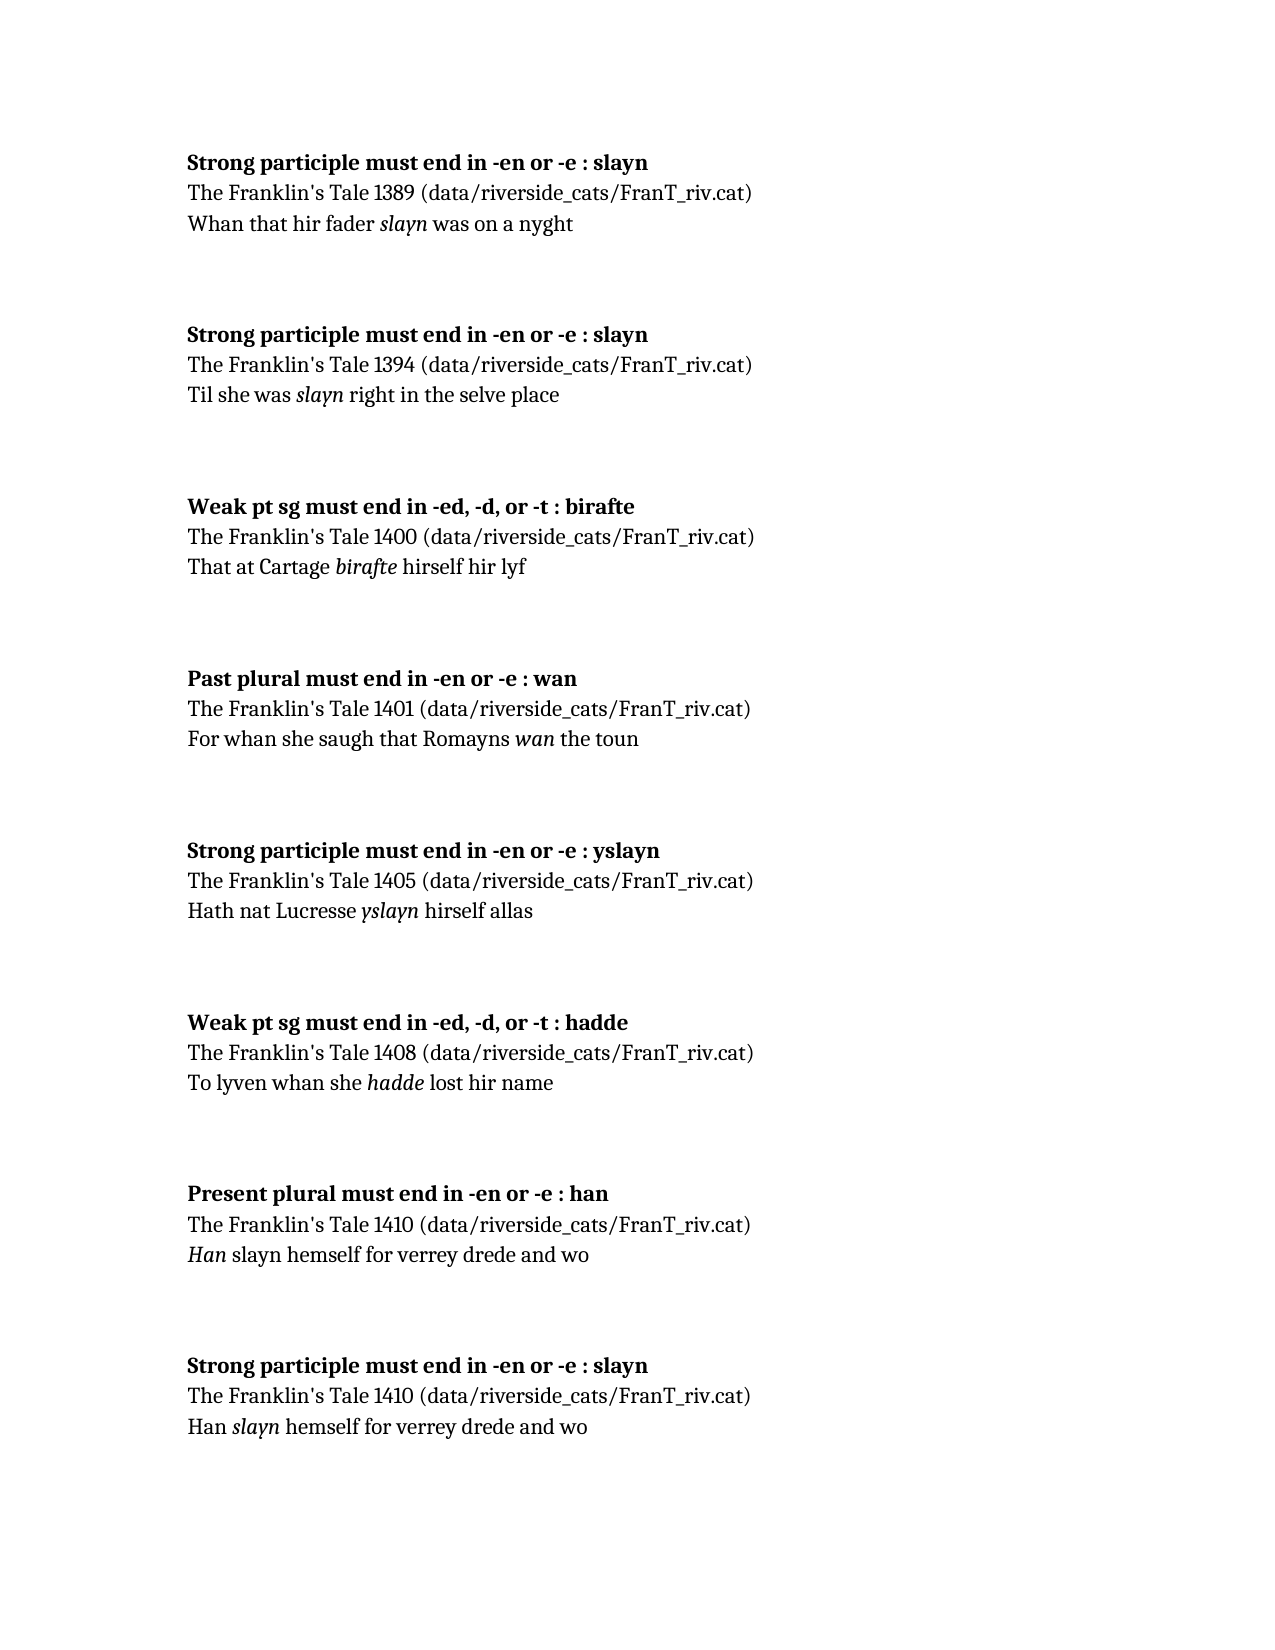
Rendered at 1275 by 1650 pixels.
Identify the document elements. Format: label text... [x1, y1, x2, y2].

text Past plural must end in -en or -e : wan The Franklin's Tale 1401 (data/riverside_cats/FranT_riv.cat) For whan she saugh that Romayns wan the toun [187, 666, 1087, 813]
text Weak pt sg must end in -ed, -d, or -t : hadde The Franklin's Tale 1408 (data/riverside_cats/FranT_riv.cat) To lyven whan she hadde lost hir name [187, 1009, 1087, 1157]
text Present plural must end in -en or -e : han The Franklin's Tale 1410 (data/riverside_cats/FranT_riv.cat) Han slayn hemself for verrey drede and wo [187, 1181, 1087, 1328]
text Strong participle must end in -en or -e : slayn The Franklin's Tale 1394 (data/riverside_cats/FranT_riv.cat) Til she was slayn right in the selve place [187, 322, 1087, 469]
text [187, 1353, 1087, 1440]
text Strong participle must end in -en or -e : yslayn The Franklin's Tale 1405 (data/riverside_cats/FranT_riv.cat) Hath nat Lucresse yslayn hirself allas [187, 837, 1087, 985]
text Strong participle must end in -en or -e : slayn The Franklin's Tale 1389 (data/riverside_cats/FranT_riv.cat) Whan that hir fader slayn was on a nyght [187, 150, 1087, 297]
text Weak pt sg must end in -ed, -d, or -t : birafte The Franklin's Tale 1400 (data/riverside_cats/FranT_riv.cat) That at Cartage birafte hirself hir lyf [187, 494, 1087, 641]
